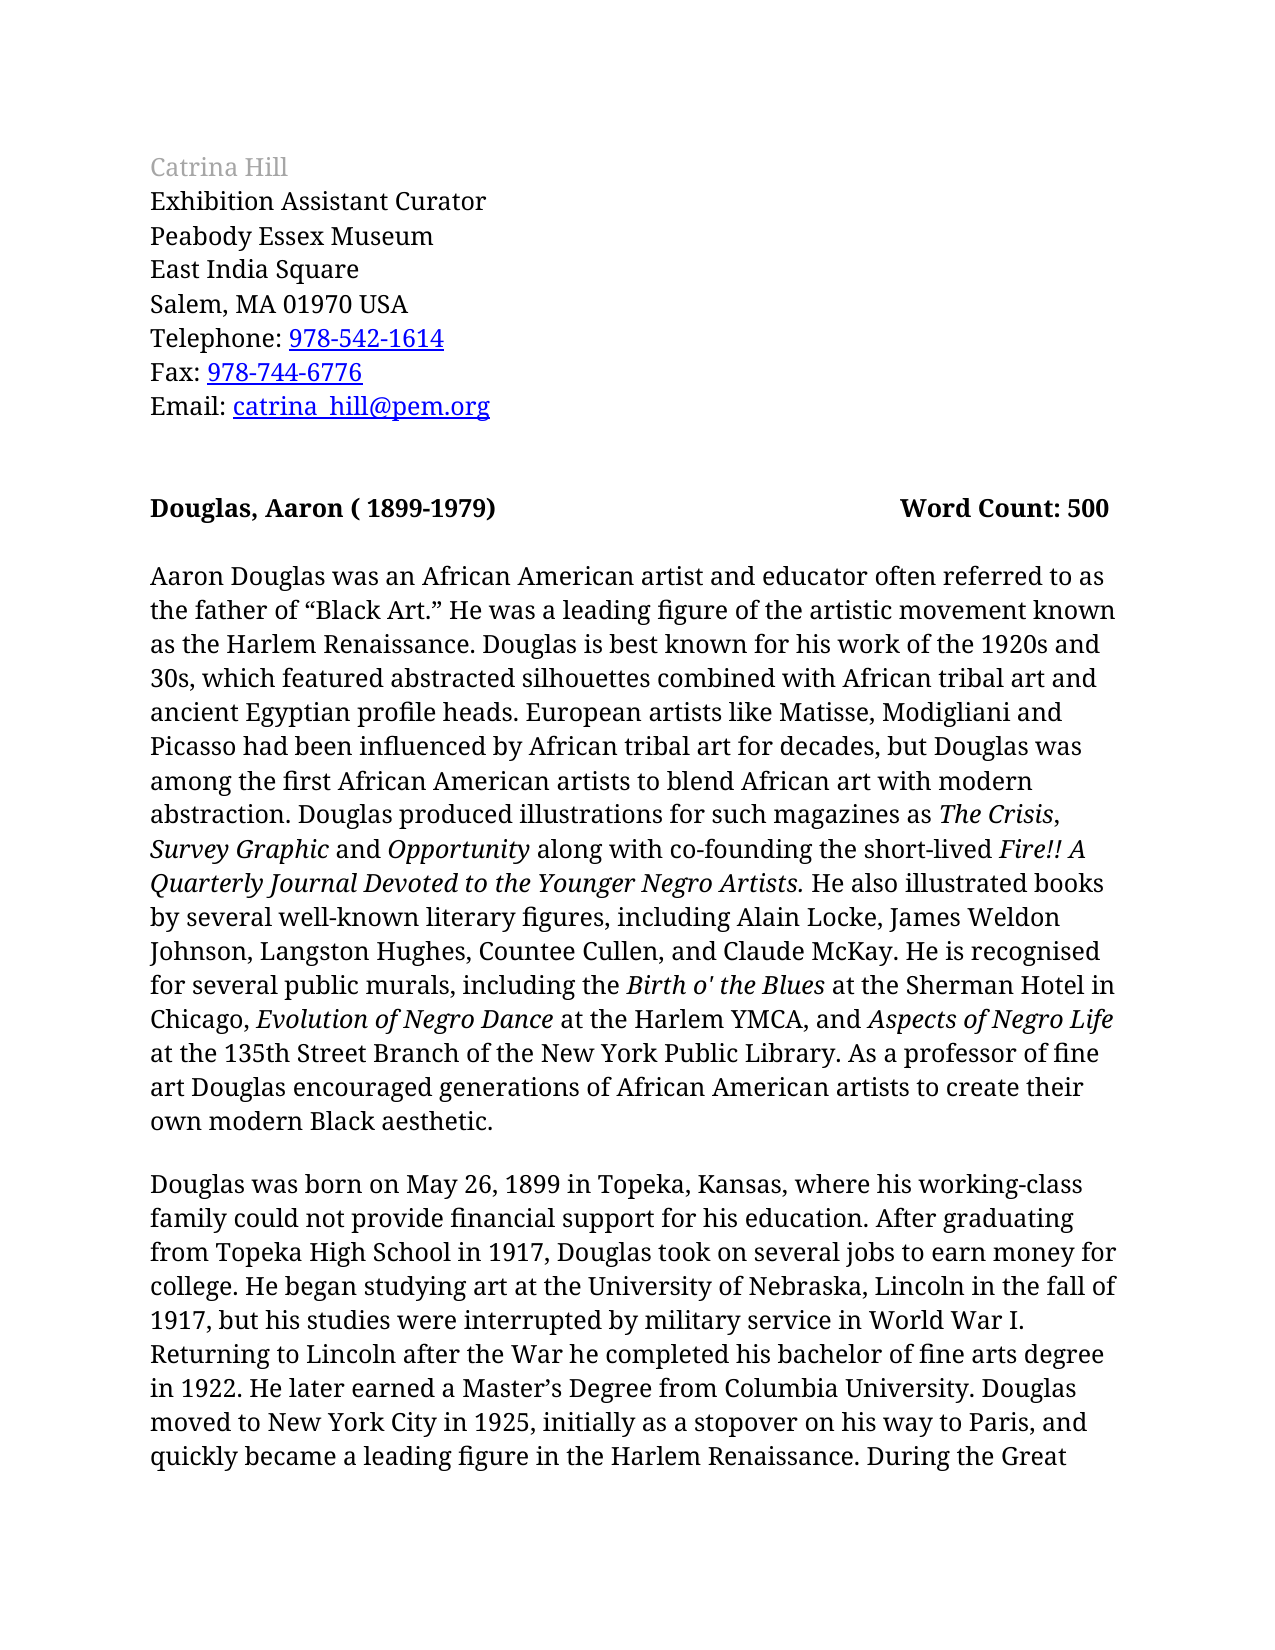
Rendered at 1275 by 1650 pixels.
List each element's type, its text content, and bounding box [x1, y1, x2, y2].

text Email: catrina_hill@pem.org [150, 388, 1125, 422]
text Peabody Essex Museum [150, 218, 1125, 252]
text Douglas, Aaron ( 1899-1979) Word Count: 500 [150, 491, 1125, 525]
text East India Square [150, 252, 1125, 286]
text Salem, MA 01970 USA [150, 286, 1125, 320]
text Aaron Douglas was an African American artist and educator often referred to as the father of “Black Art.” He was a leading figure of the artistic movement known as the Harlem Renaissance. Douglas is best known for his work of the 1920s and 30s, which featured abstracted silhouettes combined with African tribal art and ancient Egyptian profile heads. European artists like Matisse, Modigliani and Picasso had been influenced by African tribal art for decades, but Douglas was among the first African American artists to blend African art with modern abstraction. Douglas produced illustrations for such magazines as The Crisis, Survey Graphic and Opportunity along with co-founding the short-lived Fire!! A Quarterly Journal Devoted to the Younger Negro Artists. He also illustrated books by several well-known literary figures, including Alain Locke, James Weldon Johnson, Langston Hughes, Countee Cullen, and Claude McKay. He is recognised for several public murals, including the Birth o' the Blues at the Sherman Hotel in Chicago, Evolution of Negro Dance at the Harlem YMCA, and Aspects of Negro Life at the 135th Street Branch of the New York Public Library. As a professor of fine art Douglas encouraged generations of African American artists to create their own modern Black aesthetic. [150, 559, 1125, 1167]
text Exhibition Assistant Curator [150, 184, 1125, 218]
text Telephone: 978-542-1614 [150, 320, 1125, 354]
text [150, 1167, 1125, 1473]
text Fax: 978-744-6776 [150, 354, 1125, 388]
text Catrina Hill [150, 150, 1125, 184]
